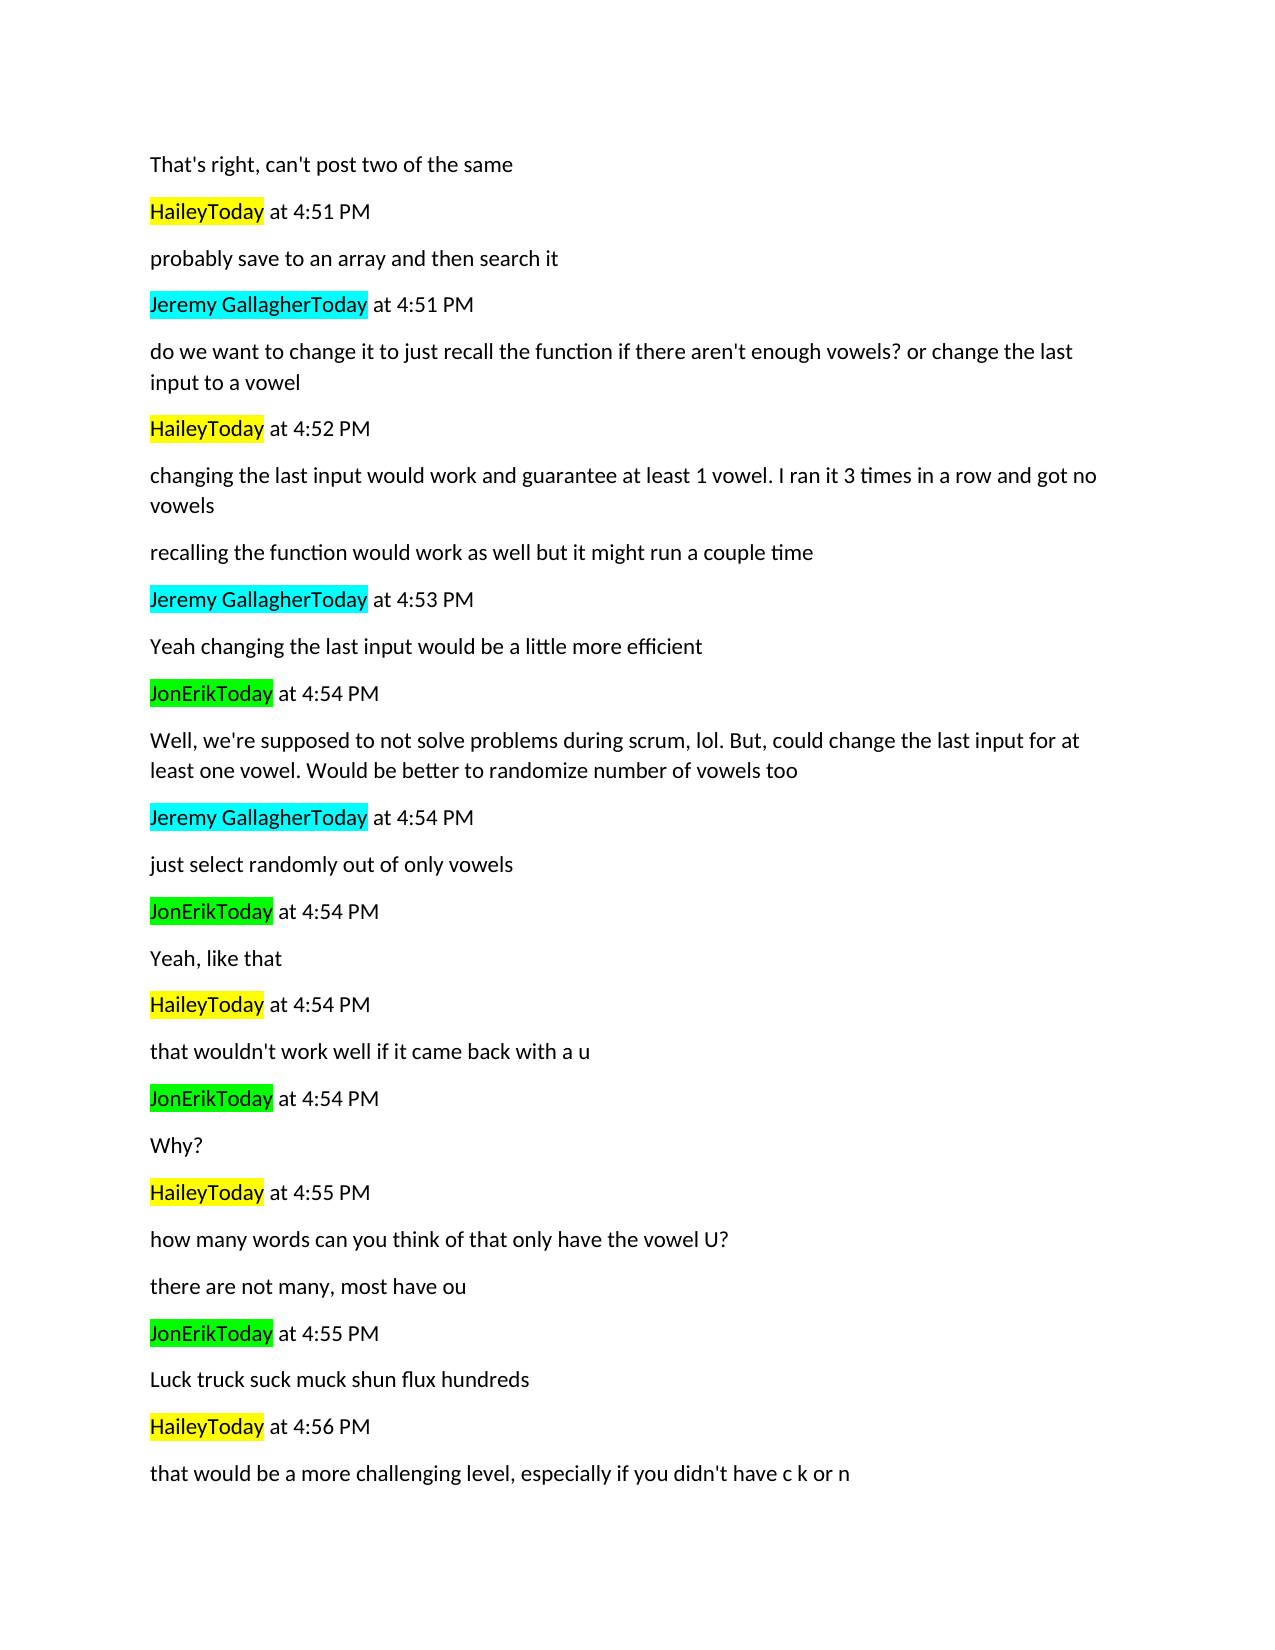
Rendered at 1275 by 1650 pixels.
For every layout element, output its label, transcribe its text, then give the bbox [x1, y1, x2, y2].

text that would be a more challenging level, especially if you didn't have c k or n [150, 1459, 1125, 1487]
text Yeah, like that [150, 944, 1125, 972]
text Luck truck suck muck shun flux hundreds [150, 1366, 1125, 1394]
text do we want to change it to just recall the function if there aren't enough vowels? or change the last input to a vowel [150, 337, 1125, 396]
text Jeremy GallagherToday at 4:51 PM [368, 291, 1125, 319]
text recalling the function would work as well but it might run a couple time [150, 538, 1125, 567]
text that wouldn't work well if it came back with a u [150, 1037, 1125, 1066]
text JonErikToday at 4:55 PM [273, 1319, 1125, 1347]
text HaileyToday at 4:56 PM [150, 1412, 1125, 1441]
text there are not many, most have ou [150, 1272, 1125, 1300]
text JonErikToday at 4:54 PM [273, 679, 1125, 707]
text how many words can you think of that only have the vowel U? [150, 1225, 1125, 1253]
text That's right, can't post two of the same [150, 150, 1125, 178]
text Well, we're supposed to not solve problems during scrum, lol. But, could change the last input for at least one vowel. Would be better to randomize number of vowels too [150, 726, 1125, 784]
text changing the last input would work and guarantee at least 1 vowel. I ran it 3 times in a row and got no vowels [150, 461, 1125, 520]
text Jeremy GallagherToday at 4:54 PM [368, 803, 1125, 831]
text Yeah changing the last input would be a little more efficient [150, 632, 1125, 660]
text Jeremy GallagherToday at 4:53 PM [368, 585, 1125, 613]
text probably save to an array and then search it [150, 244, 1125, 272]
text HaileyToday at 4:54 PM [264, 991, 1125, 1019]
text Why? [150, 1131, 1125, 1159]
text just select randomly out of only vowels [150, 850, 1125, 878]
text HaileyToday at 4:51 PM [264, 197, 1125, 225]
text JonErikToday at 4:54 PM [273, 1084, 1125, 1112]
text HaileyToday at 4:55 PM [264, 1178, 1125, 1206]
text JonErikToday at 4:54 PM [273, 897, 1125, 925]
text HaileyToday at 4:52 PM [150, 414, 1125, 443]
